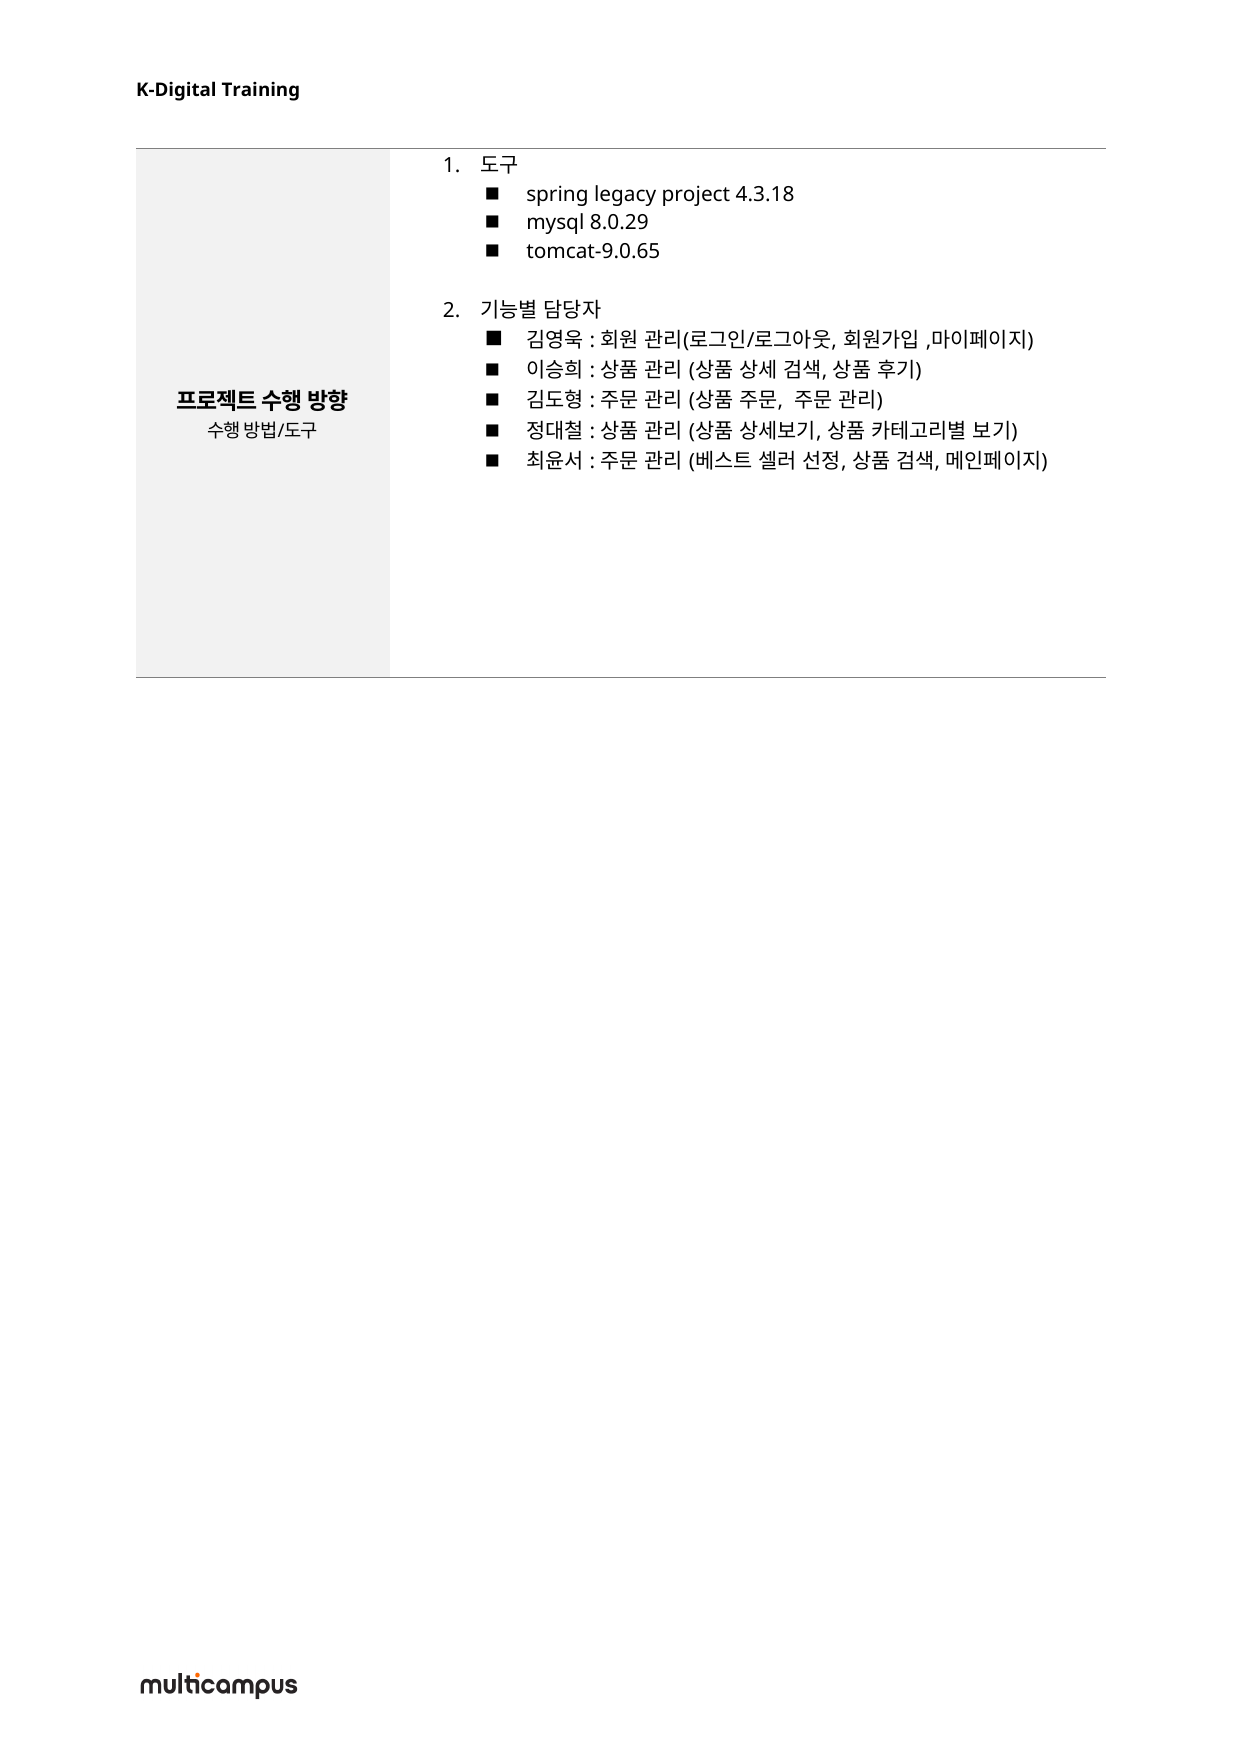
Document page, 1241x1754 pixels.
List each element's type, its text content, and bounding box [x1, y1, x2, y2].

table_cell 도구 spring legacy project 4.3.18 mysql 8.0.29 tomcat-9.0.65 기능별 담당자 김영욱 : 회원 관리(로그인/로그아웃, 회원가입 ,마이페이지) 이승희 : 상품 관리 (상품 상세 검색, 상품 후기) 김도형 : 주문 관리 (상품 주문, 주문 관리) 정대철 : 상품 관리 (상품 상세보기, 상품 카테고리별 보기) 최윤서 : 주문 관리 (베스트 셀러 선정, 상품 검색, 메인페이지) [390, 149, 1106, 677]
table_cell 프로젝트 수행 방향 수행 방법/도구 [136, 149, 390, 677]
picture [135, 1665, 299, 1701]
